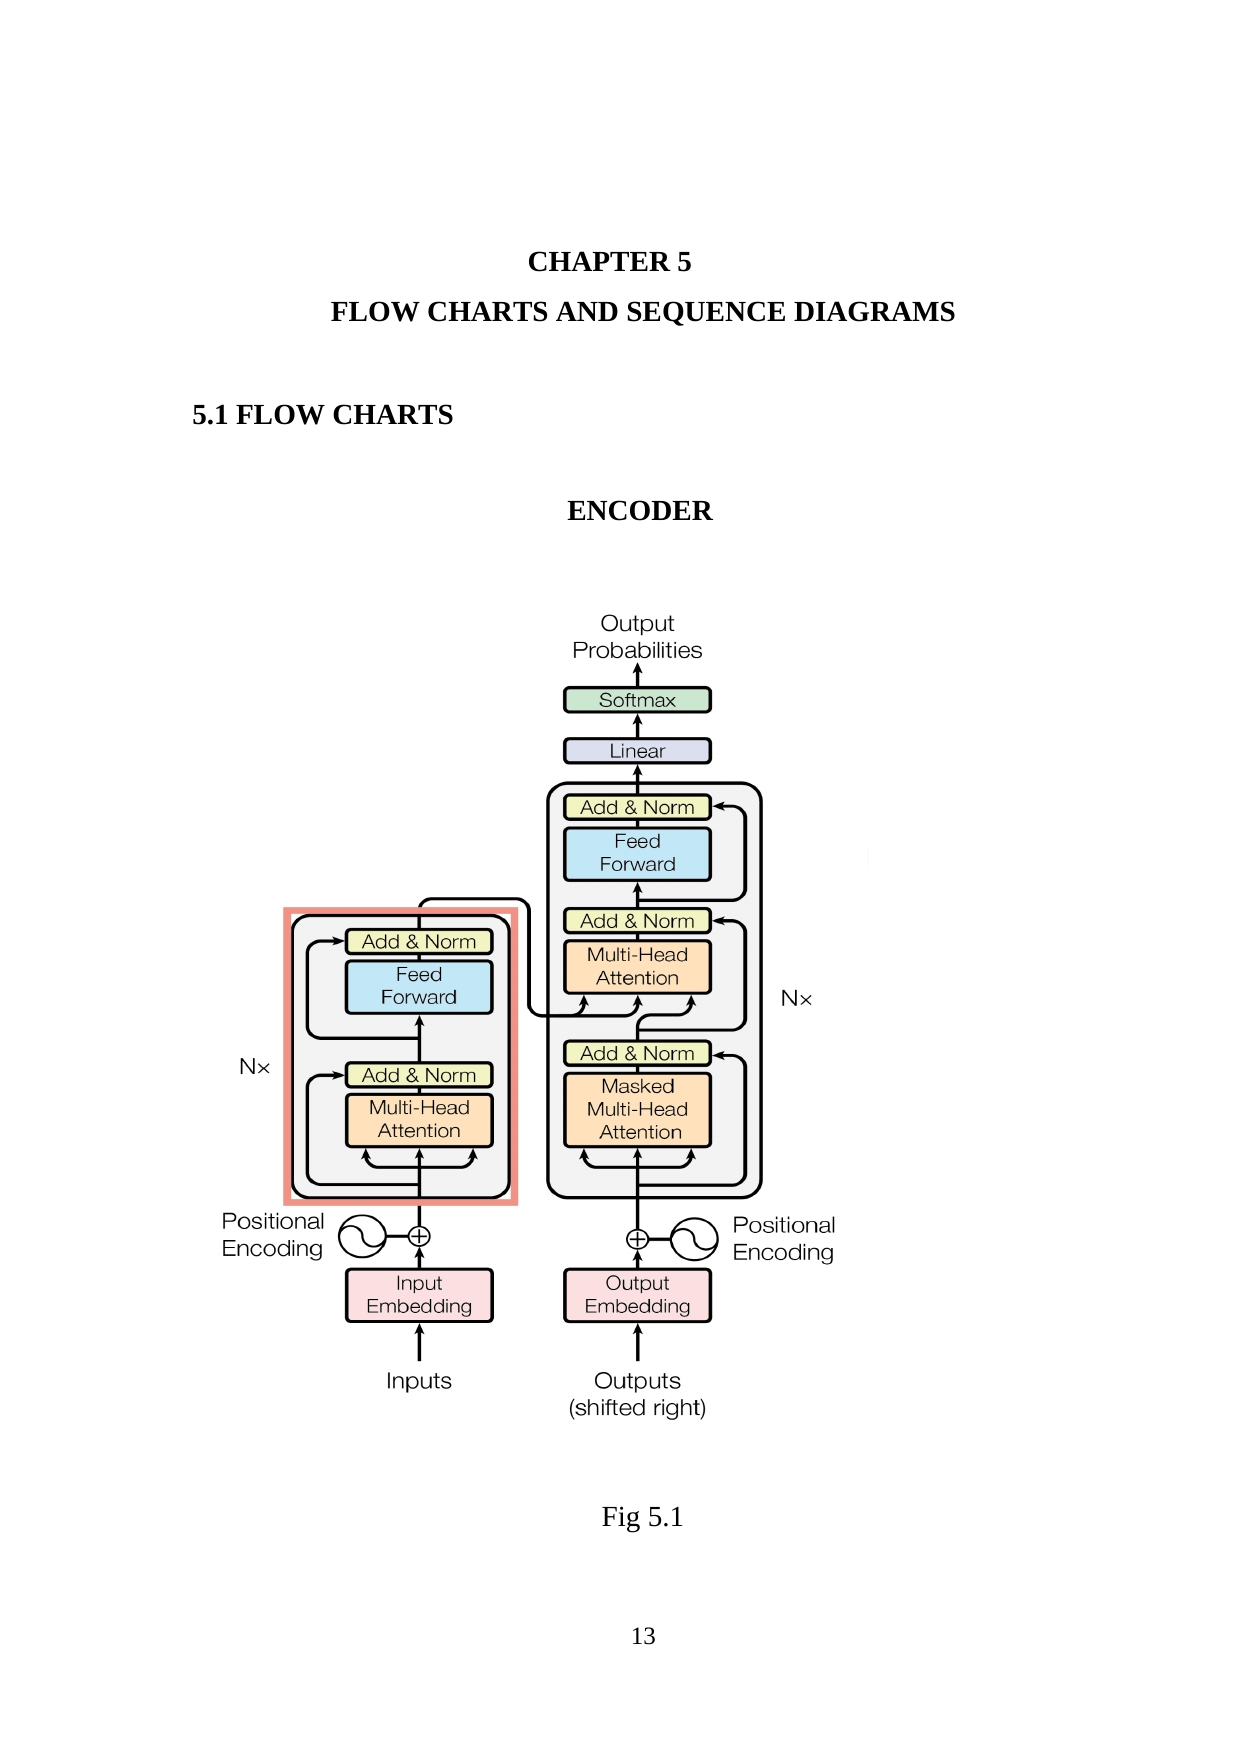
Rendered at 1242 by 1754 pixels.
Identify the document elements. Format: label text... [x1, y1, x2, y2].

text 5.1 FLOW CHARTS [192, 397, 1094, 431]
text FLOW CHARTS AND SEQUENCE DIAGRAMS [192, 294, 1094, 328]
text Fig 5.1 [193, 1499, 1094, 1533]
picture [192, 589, 864, 1439]
text CHAPTER 5 [192, 244, 1094, 278]
text ENCODER [493, 493, 1094, 527]
